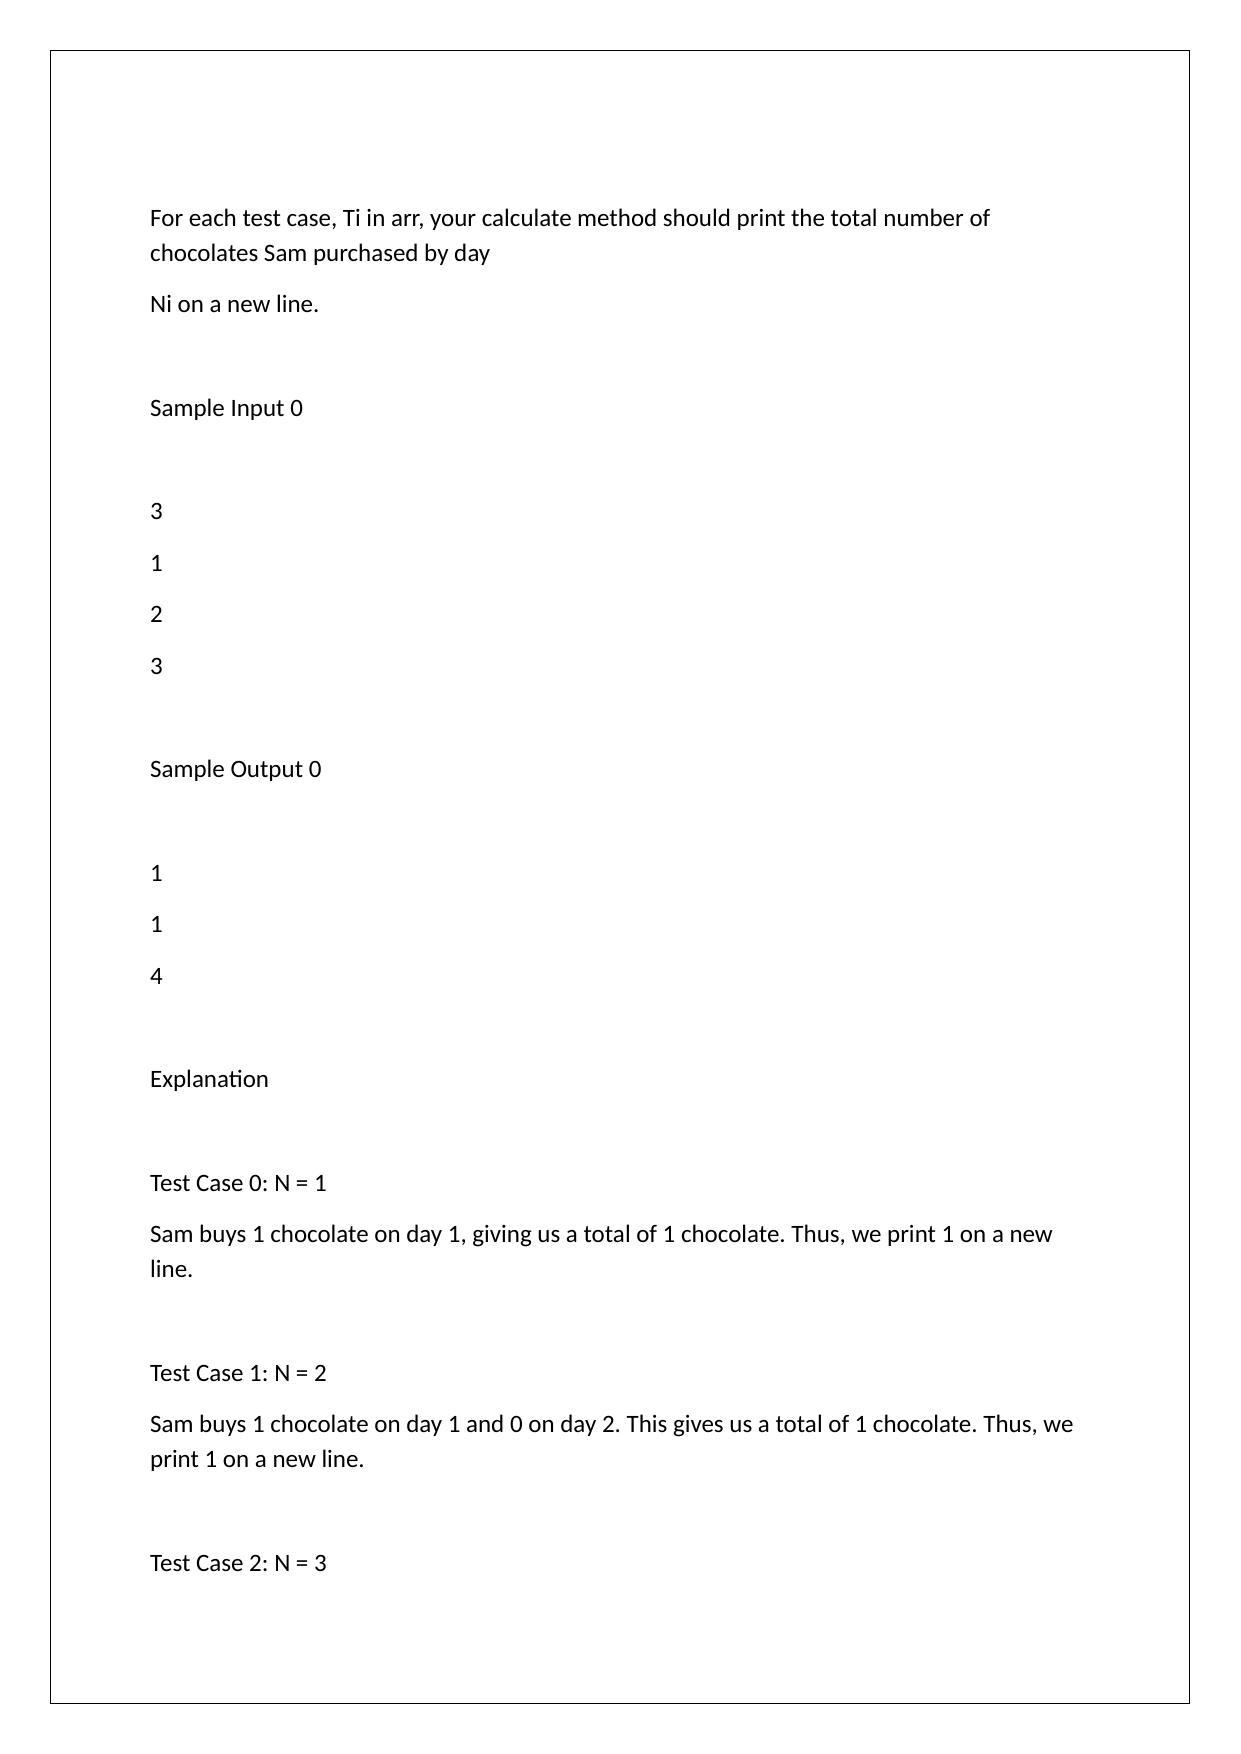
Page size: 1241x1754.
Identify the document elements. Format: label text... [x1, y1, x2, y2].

text 1 [150, 908, 1090, 939]
text Sam buys 1 chocolate on day 1 and 0 on day 2. This gives us a total of 1 chocolate. Thus, we print 1 on a new line. [150, 1408, 1090, 1474]
text Test Case 2: N = 3 [150, 1547, 1090, 1577]
text 2 [150, 598, 1090, 629]
text Sample Output 0 [150, 753, 1090, 784]
text Sample Input 0 [150, 392, 1090, 422]
text 3 [150, 495, 1090, 526]
text 1 [150, 547, 1090, 577]
text Explanation [150, 1063, 1090, 1094]
text Sam buys 1 chocolate on day 1, giving us a total of 1 chocolate. Thus, we print 1 on a new line. [150, 1218, 1090, 1284]
text For each test case, Ti in arr, your calculate method should print the total number of chocolates Sam purchased by day [150, 202, 1090, 267]
text Test Case 1: N = 2 [150, 1357, 1090, 1387]
text 1 [150, 857, 1090, 887]
text Test Case 0: N = 1 [150, 1167, 1090, 1197]
text 4 [150, 960, 1090, 991]
text Ni on a new line. [150, 288, 1090, 319]
text 3 [150, 650, 1090, 681]
